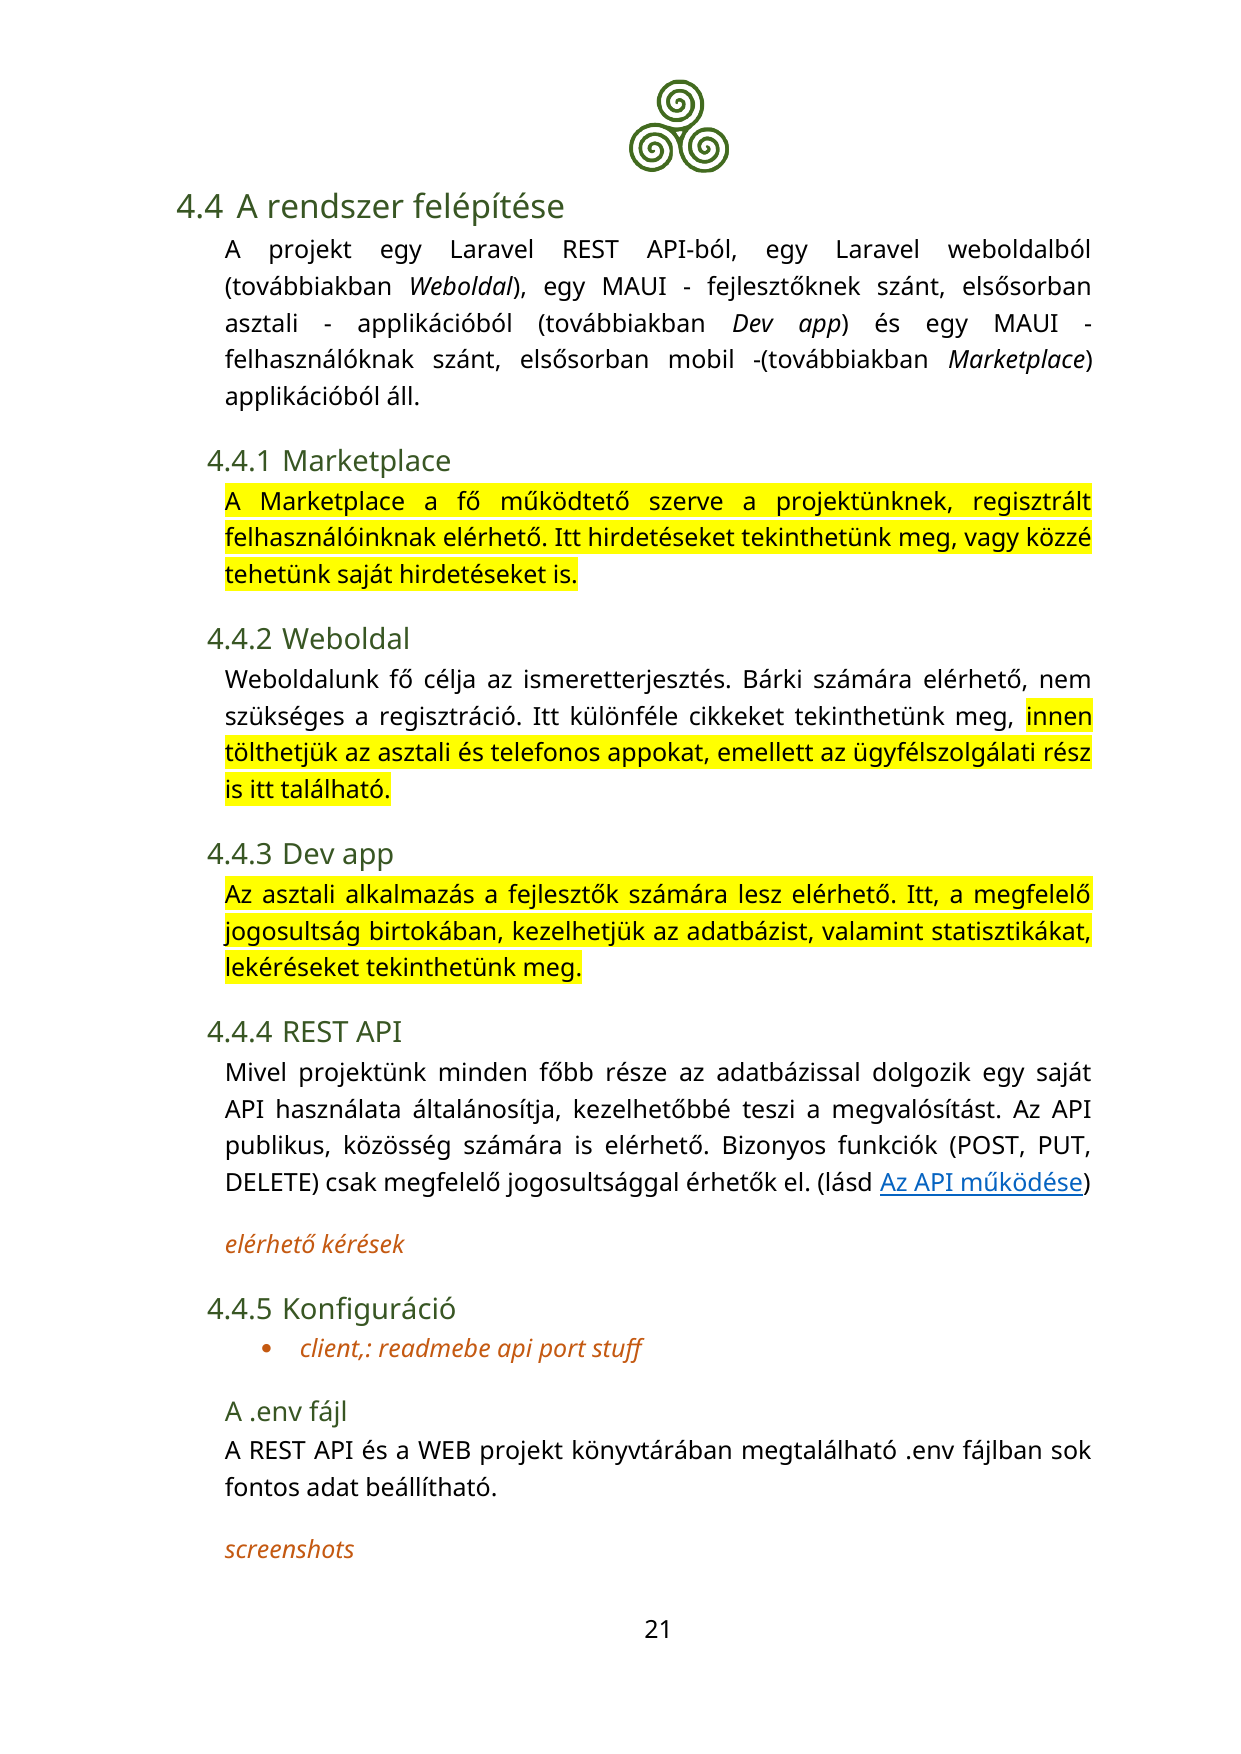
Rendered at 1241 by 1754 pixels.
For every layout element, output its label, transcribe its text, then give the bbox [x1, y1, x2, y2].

subtitle Marketplace [207, 441, 1092, 480]
subtitle A .env fájl [224, 1393, 1092, 1430]
text Weboldalunk fő célja az ismeretterjesztés. Bárki számára elérhető, nem szükséges a regisztráció. Itt különféle cikkeket tekinthetünk meg, innen tölthetjük az asztali és telefonos appokat, emellett az ügyfélszolgálati rész is itt található. [224, 749, 1092, 806]
subtitle Weboldal [207, 619, 1092, 658]
text Mivel projektünk minden főbb része az adatbázissal dolgozik egy saját API használata általánosítja, kezelhetőbbé teszi a megvalósítást. Az API publikus, közösség számára is elérhető. Bizonyos funkciók (POST, PUT, DELETE) csak megfelelő jogosultsággal érhetők el. (lásd Az API működése) [224, 1054, 1092, 1199]
text elérhető kérések [224, 1227, 1092, 1261]
subtitle Konfiguráció [207, 1288, 1092, 1328]
text A REST API és a WEB projekt könyvtárában megtalálható .env fájlban sok fontos adat beállítható. [224, 1433, 1092, 1503]
picture [627, 73, 732, 179]
subtitle A rendszer felépítése [176, 183, 1092, 228]
text screenshots [224, 1531, 1092, 1565]
text A projekt egy Laravel REST API-ból, egy Laravel weboldalból (továbbiakban Weboldal), egy MAUI - fejlesztőknek szánt, elsősorban asztali - applikációból (továbbiakban Dev app) és egy MAUI - felhasználóknak szánt, elsősorban mobil -(továbbiakban Marketplace) applikációból áll. [224, 232, 1092, 413]
text A Marketplace a fő működtető szerve a projektünknek, regisztrált felhasználóinknak elérhető. Itt hirdetéseket tekinthetünk meg, vagy közzé tehetünk saját hirdetéseket is. [224, 534, 1092, 591]
text Az asztali alkalmazás a fejlesztők számára lesz elérhető. Itt, a megfelelő jogosultság birtokában, kezelhetjük az adatbázist, valamint statisztikákat, lekéréseket tekinthetünk meg. [224, 946, 1092, 984]
text Weboldalunk fő célja az ismeretterjesztés. Bárki számára elérhető, nem szükséges a regisztráció. Itt különféle cikkeket tekinthetünk meg, innen tölthetjük az asztali és telefonos appokat, emellett az ügyfélszolgálati rész is itt található. [224, 661, 1092, 748]
subtitle REST API [207, 1012, 1092, 1051]
list client,: readmebe api port stuff [262, 1331, 1092, 1365]
subtitle Dev app [207, 833, 1092, 873]
text Az asztali alkalmazás a fejlesztők számára lesz elérhető. Itt, a megfelelő jogosultság birtokában, kezelhetjük az adatbázist, valamint statisztikákat, lekéréseket tekinthetünk meg. [224, 903, 1092, 944]
text A Marketplace a fő működtető szerve a projektünknek, regisztrált felhasználóinknak elérhető. Itt hirdetéseket tekinthetünk meg, vagy közzé tehetünk saját hirdetéseket is. [224, 510, 1092, 533]
